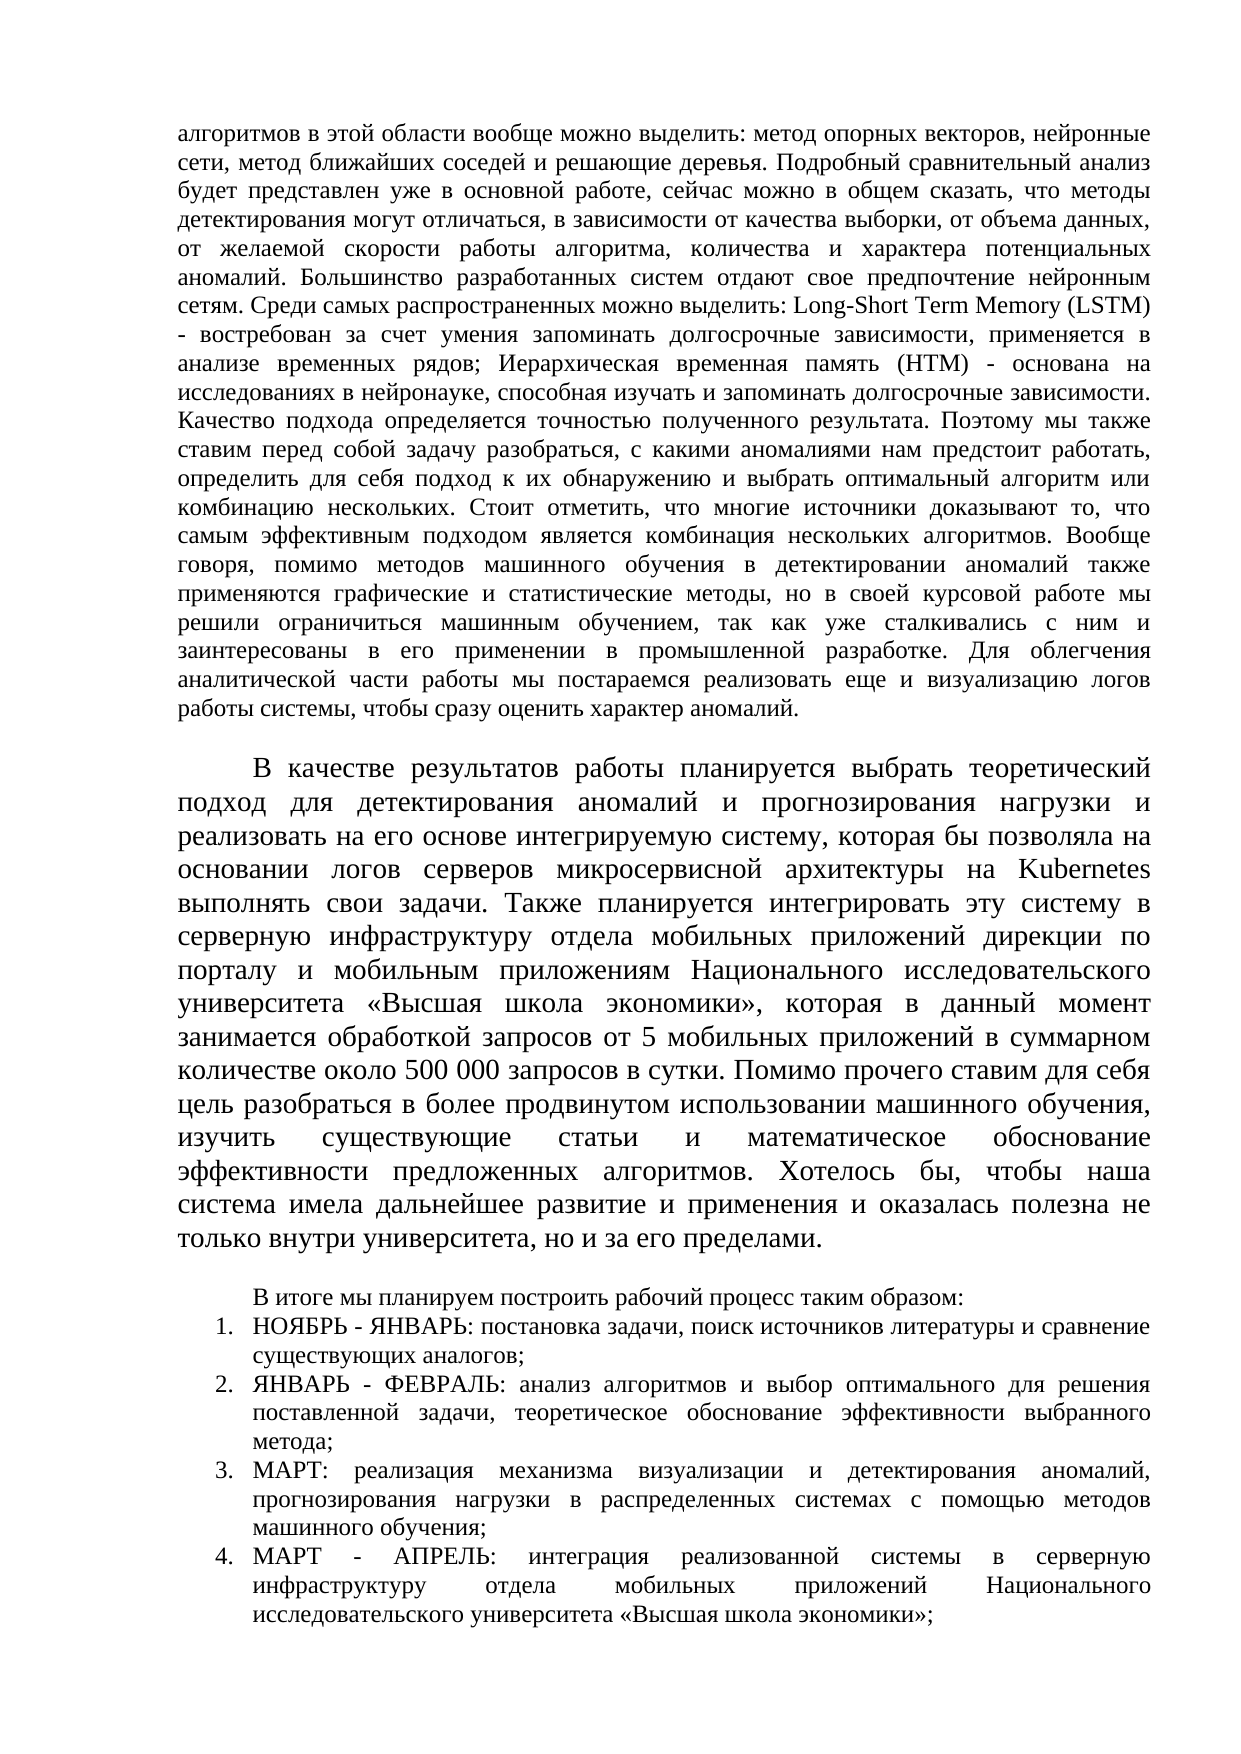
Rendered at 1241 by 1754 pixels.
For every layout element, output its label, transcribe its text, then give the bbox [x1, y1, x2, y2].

list ЯНВАРЬ - ФЕВРАЛЬ: анализ алгоритмов и выбор оптимального для решения поставленной задачи, теоретическое обоснование эффективности выбранного метода; [215, 1369, 1152, 1455]
list МАРТ - АПРЕЛЬ: интеграция реализованной системы в серверную инфраструктуру отдела мобильных приложений Национального исследовательского университета «Высшая школа экономики»; [215, 1541, 1152, 1627]
text В качестве результатов работы планируется выбрать теоретический подход для детектирования аномалий и прогнозирования нагрузки и реализовать на его основе интегрируемую систему, которая бы позволяла на основании логов серверов микросервисной архитектуры на Kubernetes выполнять свои задачи. Также планируется интегрировать эту систему в серверную инфраструктуру отдела мобильных приложений дирекции по порталу и мобильным приложениям Национального исследовательского университета «Высшая школа экономики», которая в данный момент занимается обработкой запросов от 5 мобильных приложений в суммарном количестве около 500 000 запросов в сутки. Помимо прочего ставим для себя цель разобраться в более продвинутом использовании машинного обучения, изучить существующие статьи и математическое обоснование эффективности предложенных алгоритмов. Хотелось бы, чтобы наша система имела дальнейшее развитие и применения и оказалась полезна не только внутри университета, но и за его пределами. [177, 751, 1152, 1254]
text В итоге мы планируем построить рабочий процесс таким образом: [177, 1282, 1152, 1311]
list НОЯБРЬ - ЯНВАРЬ: постановка задачи, поиск источников литературы и сравнение существующих аналогов; [215, 1311, 1152, 1369]
list МАРТ: реализация механизма визуализации и детектирования аномалий, прогнозирования нагрузки в распределенных системах с помощью методов машинного обучения; [215, 1455, 1152, 1541]
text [177, 118, 1152, 722]
